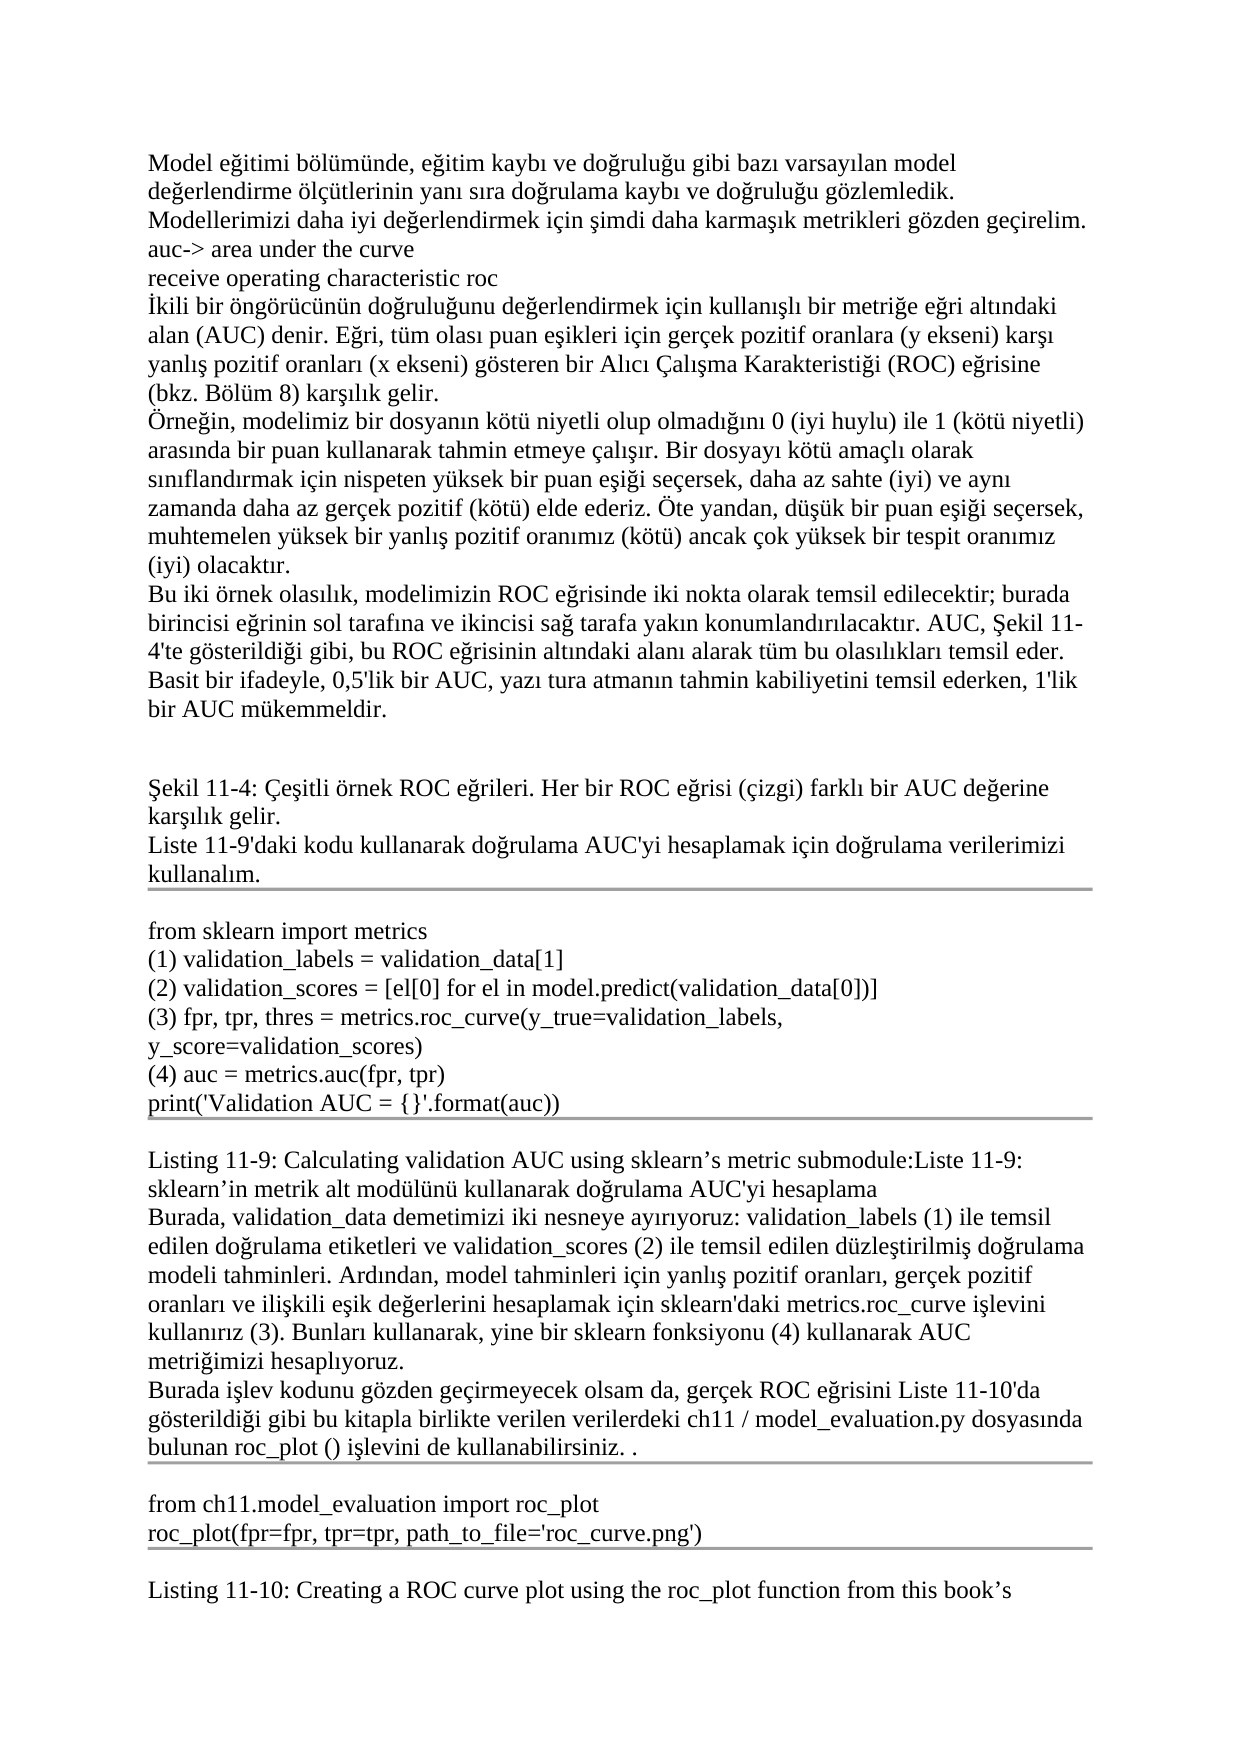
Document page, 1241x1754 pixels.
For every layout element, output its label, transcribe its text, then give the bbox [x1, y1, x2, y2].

text Burada, validation_data demetimizi iki nesneye ayırıyoruz: validation_labels (1) ile temsil edilen doğrulama etiketleri ve validation_scores (2) ile temsil edilen düzleştirilmiş doğrulama modeli tahminleri. Ardından, model tahminleri için yanlış pozitif oranları, gerçek pozitif oranları ve ilişkili eşik değerlerini hesaplamak için sklearn'daki metrics.roc_curve işlevini kullanırız (3). Bunları kullanarak, yine bir sklearn fonksiyonu (4) kullanarak AUC metriğimizi hesaplıyoruz. [148, 1202, 1093, 1375]
text y_score=validation_scores) [148, 1031, 1093, 1059]
text (2) validation_scores = [el[0] for el in model.predict(validation_data[0])] [148, 973, 1093, 1002]
text Liste 11-9'daki kodu kullanarak doğrulama AUC'yi hesaplamak için doğrulama verilerimizi kullanalım. [148, 830, 1093, 887]
text Listing 11-9: Calculating validation AUC using sklearn’s metric submodule:Liste 11-9: sklearn’in metrik alt modülünü kullanarak doğrulama AUC'yi hesaplama [148, 1145, 1093, 1202]
text roc_plot(fpr=fpr, tpr=tpr, path_to_file='roc_curve.png') [148, 1518, 1093, 1546]
text (4) auc = metrics.auc(fpr, tpr) [148, 1059, 1093, 1088]
text Basit bir ifadeyle, 0,5'lik bir AUC, yazı tura atmanın tahmin kabiliyetini temsil ederken, 1'lik bir AUC mükemmeldir. [148, 665, 1093, 723]
text Şekil 11-4: Çeşitli örnek ROC eğrileri. Her bir ROC eğrisi (çizgi) farklı bir AUC değerine karşılık gelir. [148, 773, 1093, 830]
text İkili bir öngörücünün doğruluğunu değerlendirmek için kullanışlı bir metriğe eğri altındaki alan (AUC) denir. Eğri, tüm olası puan eşikleri için gerçek pozitif oranlara (y ekseni) karşı yanlış pozitif oranları (x ekseni) gösteren bir Alıcı Çalışma Karakteristiği (ROC) eğrisine (bkz. Bölüm 8) karşılık gelir. [148, 291, 1093, 406]
text auc-> area under the curve [148, 234, 1093, 263]
text print('Validation AUC = {}'.format(auc)) [148, 1088, 1093, 1116]
text from sklearn import metrics [148, 916, 1093, 944]
text Örneğin, modelimiz bir dosyanın kötü niyetli olup olmadığını 0 (iyi huylu) ile 1 (kötü niyetli) arasında bir puan kullanarak tahmin etmeye çalışır. Bir dosyayı kötü amaçlı olarak sınıflandırmak için nispeten yüksek bir puan eşiği seçersek, daha az sahte (iyi) ve aynı zamanda daha az gerçek pozitif (kötü) elde ederiz. Öte yandan, düşük bir puan eşiği seçersek, muhtemelen yüksek bir yanlış pozitif oranımız (kötü) ancak çok yüksek bir tespit oranımız (iyi) olacaktır. [148, 406, 1093, 579]
text (1) validation_labels = validation_data[1] [148, 944, 1093, 973]
text (3) fpr, tpr, thres = metrics.roc_curve(y_true=validation_labels, [148, 1002, 1093, 1031]
text Bu iki örnek olasılık, modelimizin ROC eğrisinde iki nokta olarak temsil edilecektir; burada birincisi eğrinin sol tarafına ve ikincisi sağ tarafa yakın konumlandırılacaktır. AUC, Şekil 11-4'te gösterildiği gibi, bu ROC eğrisinin altındaki alanı alarak tüm bu olasılıkları temsil eder. [148, 579, 1093, 665]
text from ch11.model_evaluation import roc_plot [148, 1489, 1093, 1518]
text receive operating characteristic roc [148, 263, 1093, 291]
text Model eğitimi bölümünde, eğitim kaybı ve doğruluğu gibi bazı varsayılan model değerlendirme ölçütlerinin yanı sıra doğrulama kaybı ve doğruluğu gözlemledik. Modellerimizi daha iyi değerlendirmek için şimdi daha karmaşık metrikleri gözden geçirelim. [148, 148, 1093, 234]
text Burada işlev kodunu gözden geçirmeyecek olsam da, gerçek ROC eğrisini Liste 11-10'da gösterildiği gibi bu kitapla birlikte verilen verilerdeki ch11 / model_evaluation.py dosyasında bulunan roc_plot () işlevini de kullanabilirsiniz. . [148, 1375, 1093, 1461]
text Listing 11-10: Creating a ROC curve plot using the roc_plot function from this book’s [148, 1575, 1093, 1603]
